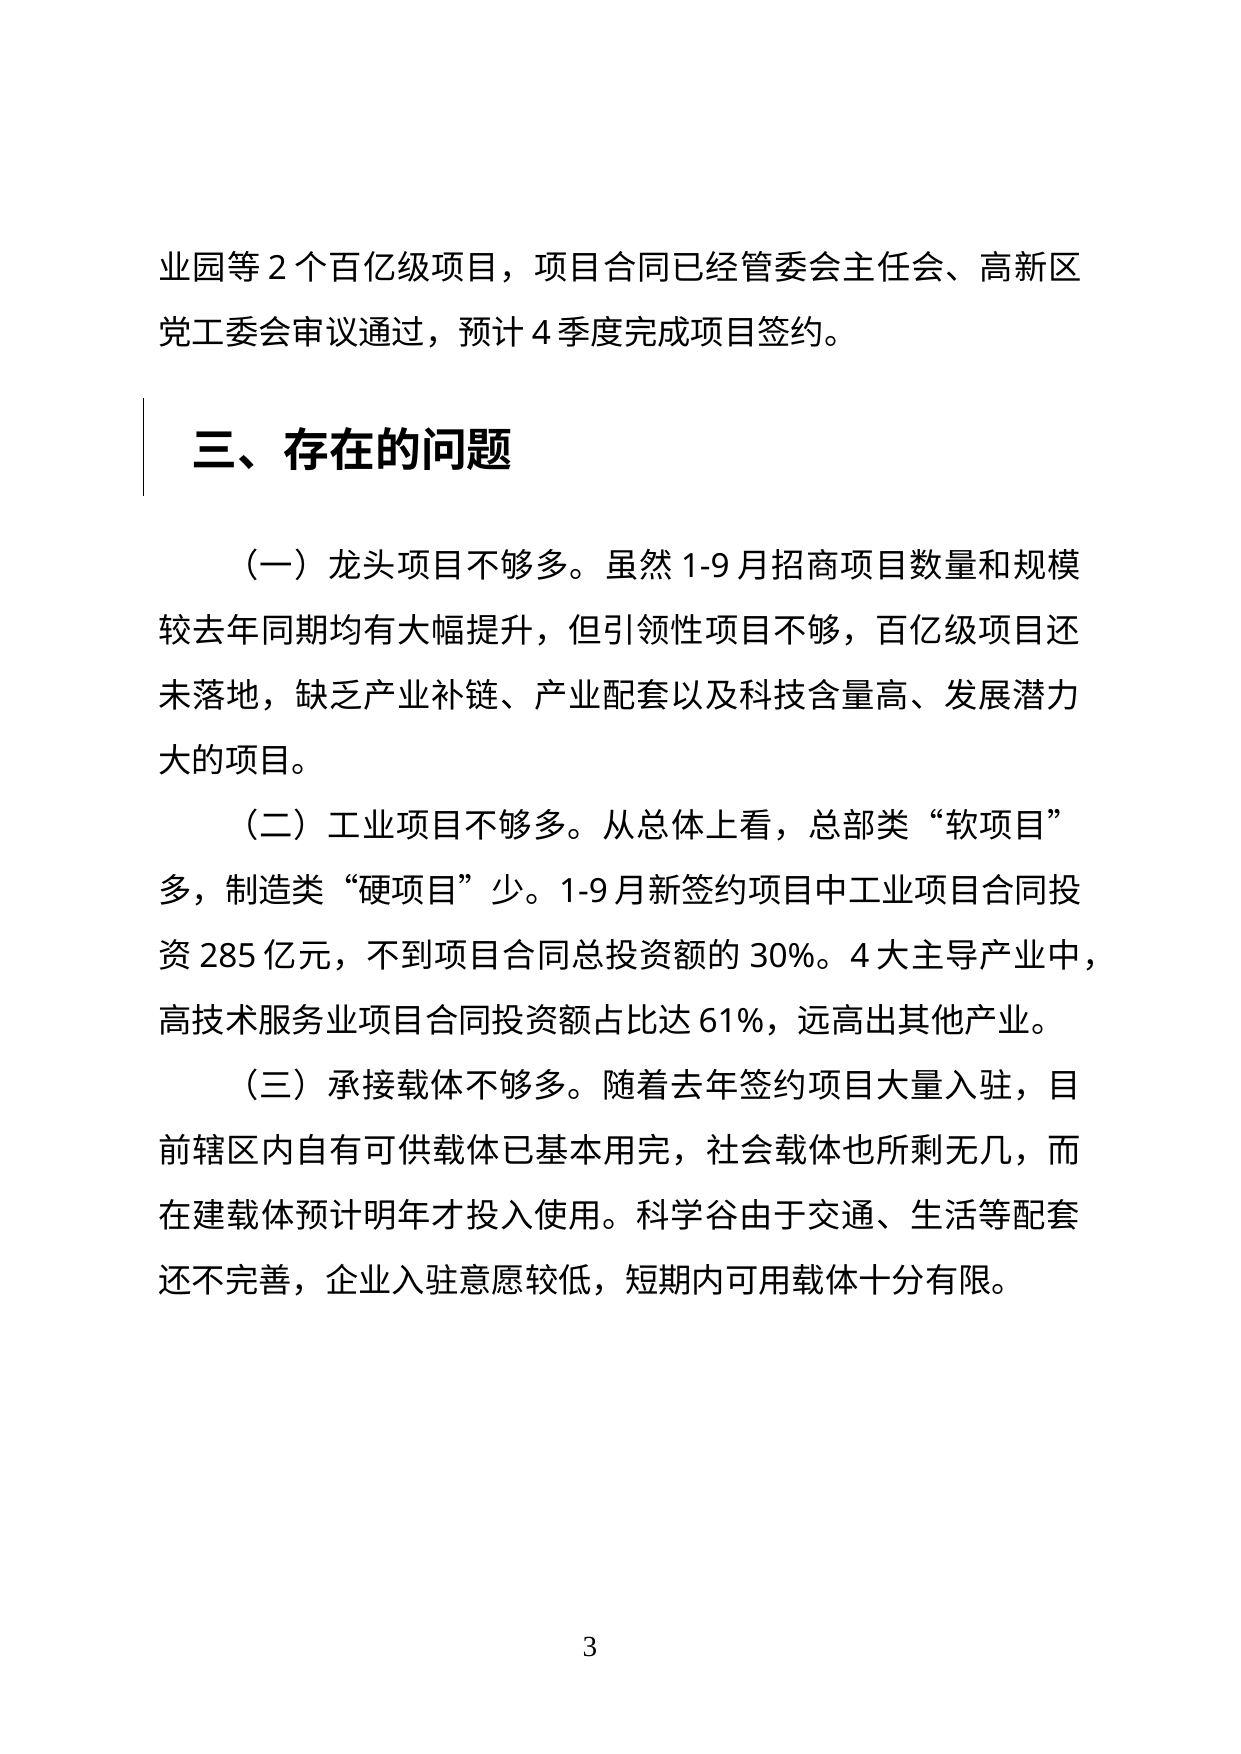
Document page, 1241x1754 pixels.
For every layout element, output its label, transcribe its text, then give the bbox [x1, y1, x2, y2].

subtitle 三、存在的问题 [158, 398, 1082, 496]
text （二）工业项目不够多。从总体上看，总部类“软项目”多，制造类“硬项目”少。1-9月新签约项目中工业项目合同投资285亿元，不到项目合同总投资额的30%。4大主导产业中，高技术服务业项目合同投资额占比达61%，远高出其他产业。 [158, 790, 1082, 1050]
text （三）承接载体不够多。随着去年签约项目大量入驻，目前辖区内自有可供载体已基本用完，社会载体也所剩无几，而在建载体预计明年才投入使用。科学谷由于交通、生活等配套还不完善，企业入驻意愿较低，短期内可用载体十分有限。 [158, 1050, 1082, 1310]
text （一）龙头项目不够多。虽然1-9月招商项目数量和规模较去年同期均有大幅提升，但引领性项目不够，百亿级项目还未落地，缺乏产业补链、产业配套以及科技含量高、发展潜力大的项目。 [158, 530, 1082, 790]
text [158, 233, 1082, 363]
